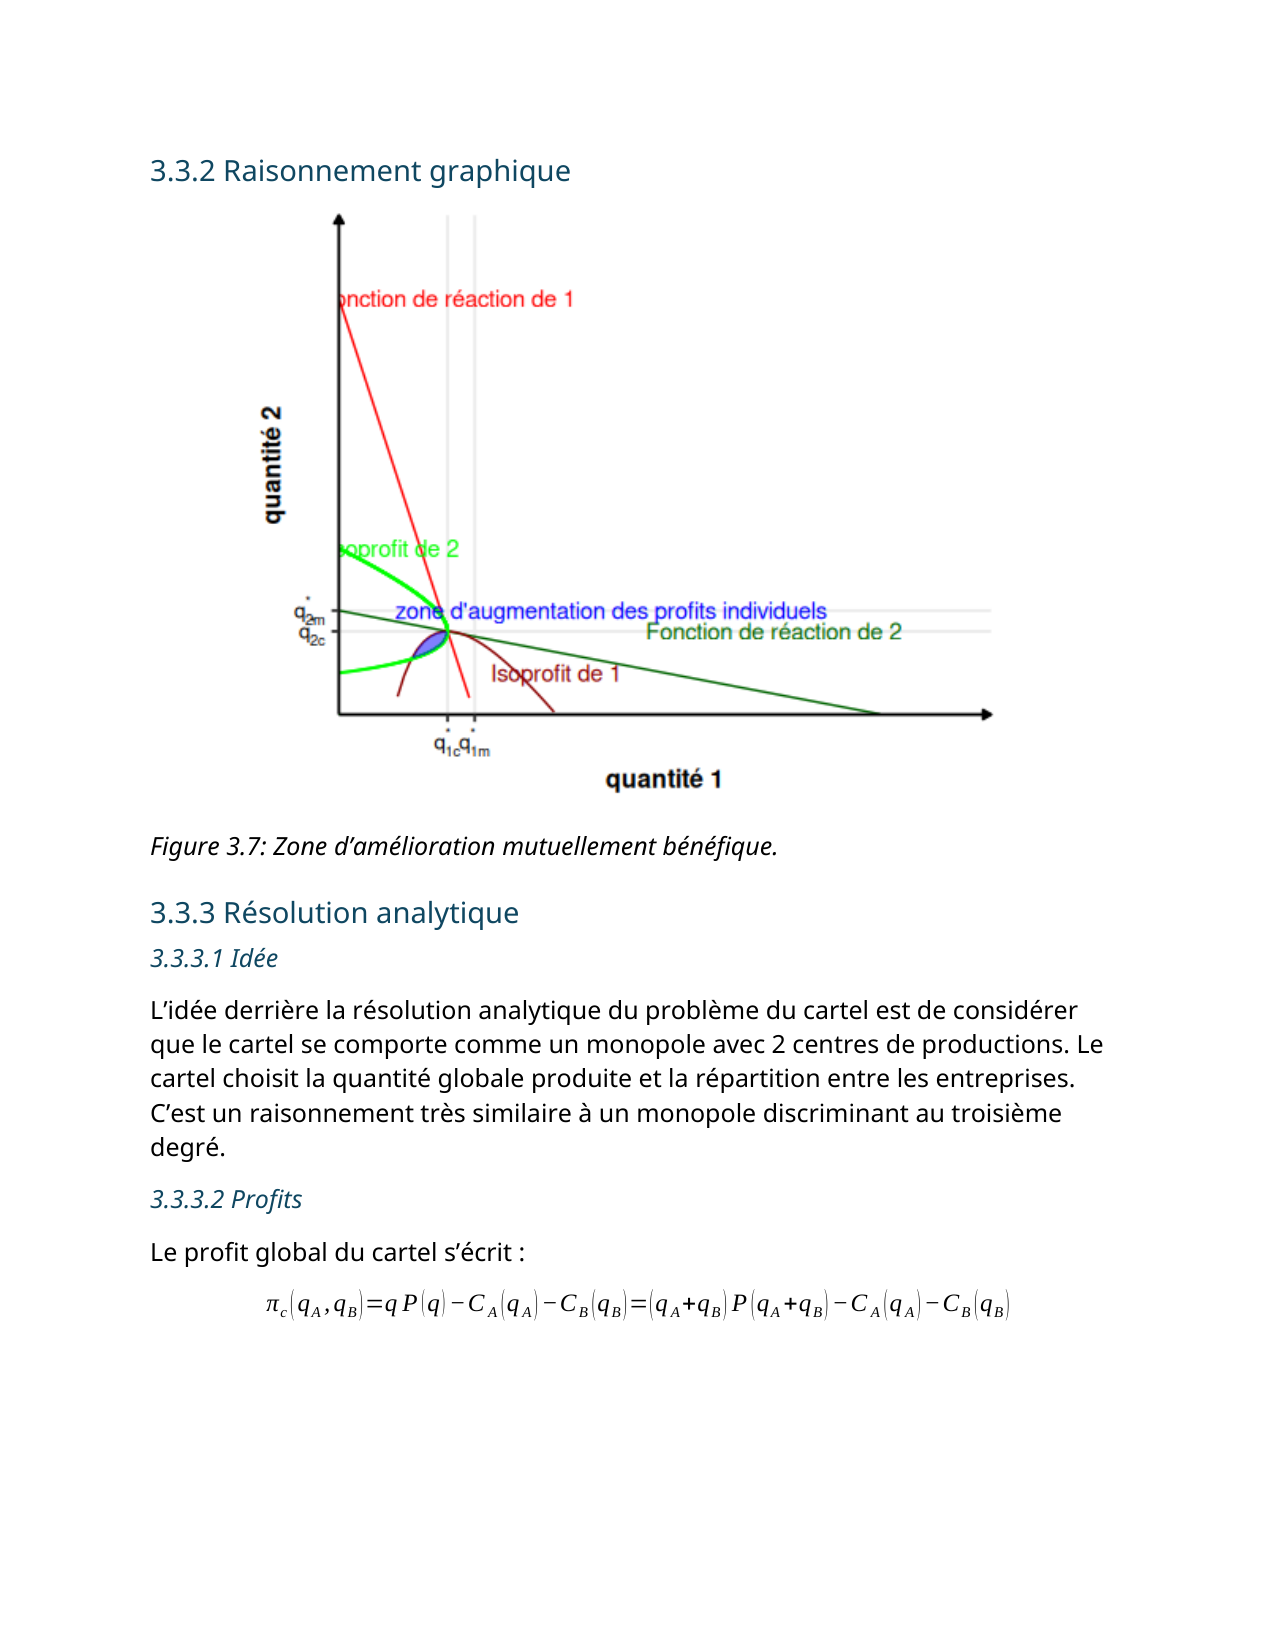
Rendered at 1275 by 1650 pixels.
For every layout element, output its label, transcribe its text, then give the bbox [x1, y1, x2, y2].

subtitle 3.3.3.2 Profits [150, 1182, 1125, 1216]
table_header Figure 3.7: Zone d’amélioration mutuellement bénéfique. [139, 198, 1114, 876]
subtitle 3.3.3 Résolution analytique [150, 892, 1125, 932]
text L’idée derrière la résolution analytique du problème du cartel est de considérer que le cartel se comporte comme un monopole avec 2 centres de productions. Le cartel choisit la quantité globale produite et la répartition entre les entreprises. C’est un raisonnement très similaire à un monopole discriminant au troisième degré. [150, 993, 1125, 1163]
text Le profit global du cartel s’écrit : [150, 1235, 1125, 1269]
subtitle 3.3.3.1 Idée [150, 940, 1125, 974]
picture [247, 201, 1006, 809]
subtitle 3.3.2 Raisonnement graphique [150, 150, 1125, 190]
